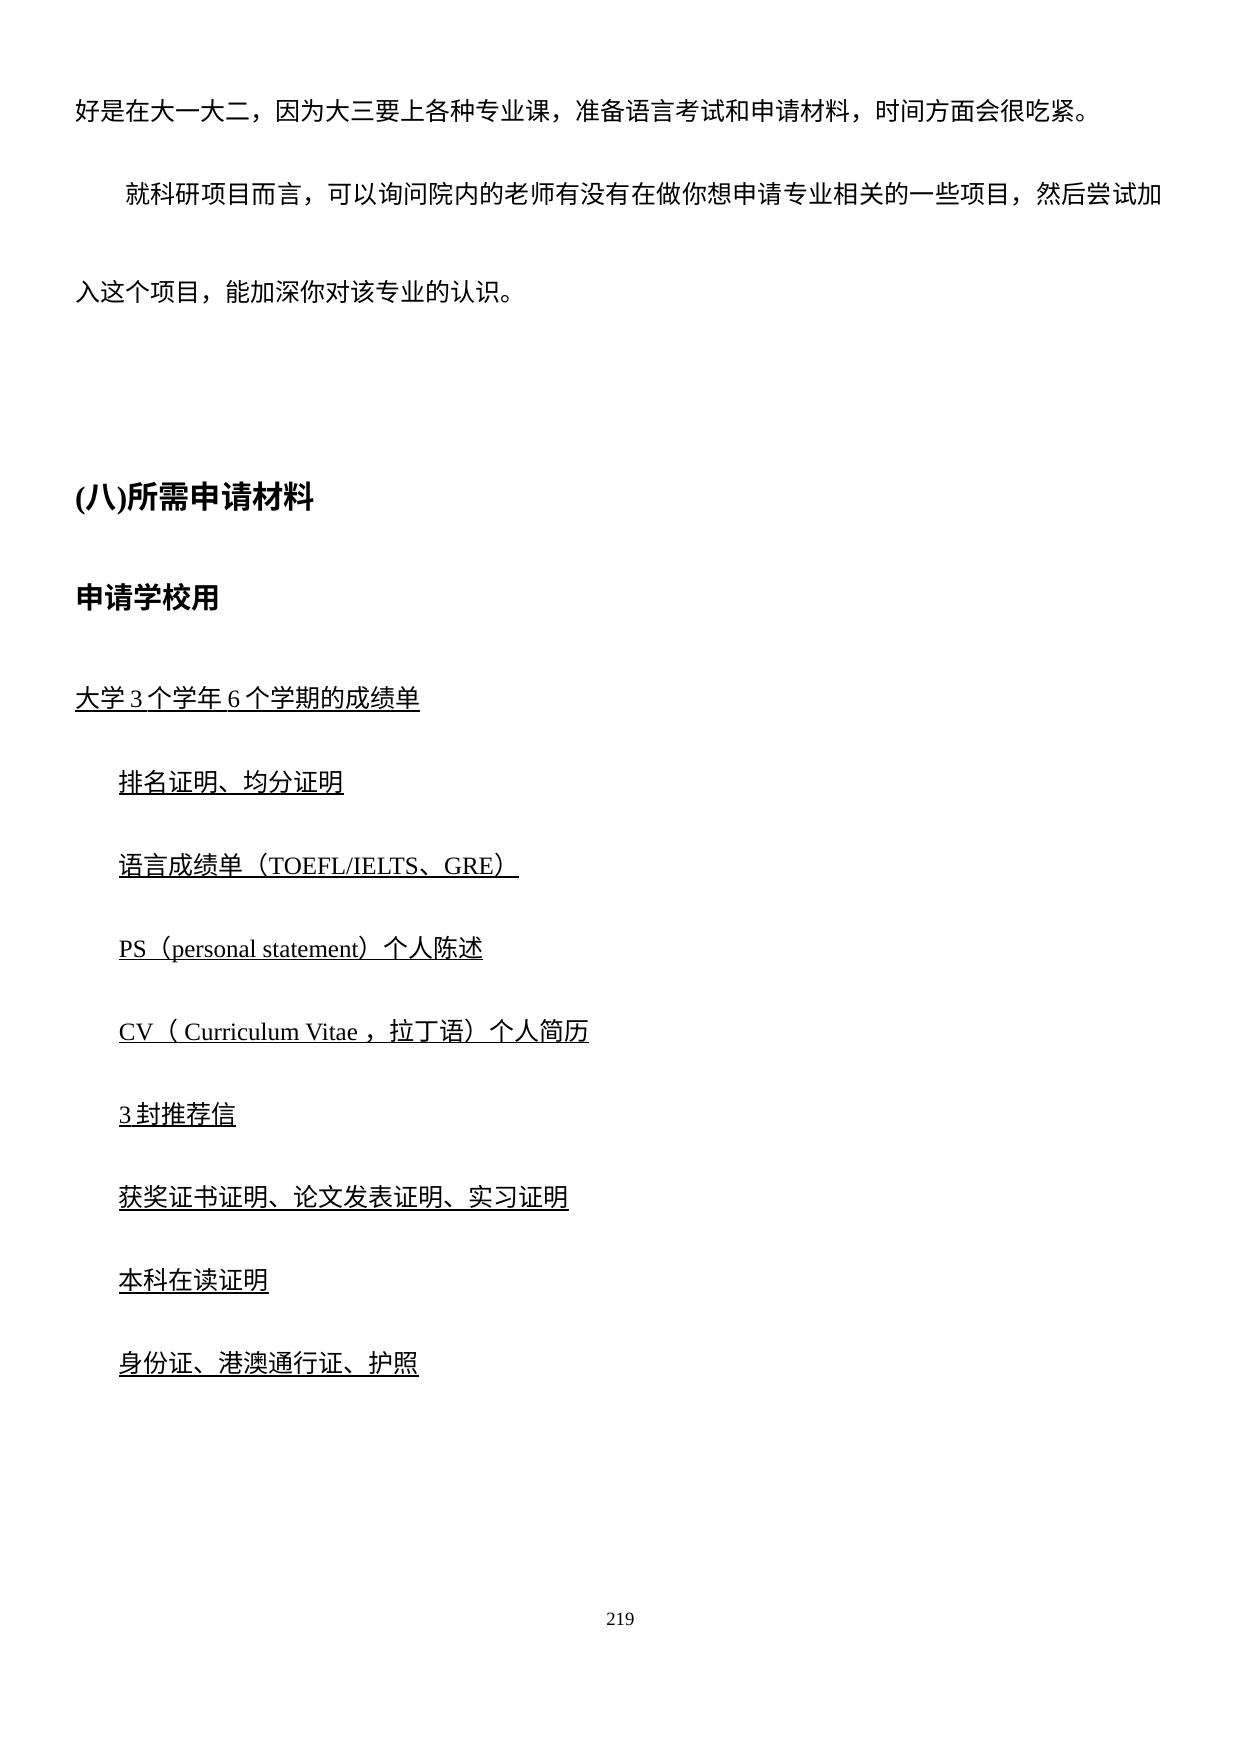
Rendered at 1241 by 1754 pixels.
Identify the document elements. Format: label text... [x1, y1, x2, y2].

text 就科研项目而言，可以询问院内的老师有没有在做你想申请专业相关的一些项目，然后尝试加入这个项目，能加深你对该专业的认识。 [75, 161, 1165, 323]
text 排名证明、均分证明 [75, 748, 1165, 813]
text CV（ Curriculum Vitae ，拉丁语）个人简历 [75, 997, 1165, 1062]
text 3封推荐信 [75, 1080, 1165, 1145]
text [75, 77, 1165, 142]
text 身份证、港澳通行证、护照 [75, 1329, 1165, 1394]
text 大学3个学年6个学期的成绩单 [75, 664, 1165, 729]
text 本科在读证明 [75, 1246, 1165, 1311]
subtitle 申请学校用 [75, 563, 1165, 628]
subtitle (八)所需申请材料 [75, 462, 1165, 527]
text 获奖证书证明、论文发表证明、实习证明 [75, 1163, 1165, 1228]
text 语言成绩单（TOEFL/IELTS、GRE） [75, 831, 1165, 896]
text PS（personal statement）个人陈述 [75, 914, 1165, 979]
